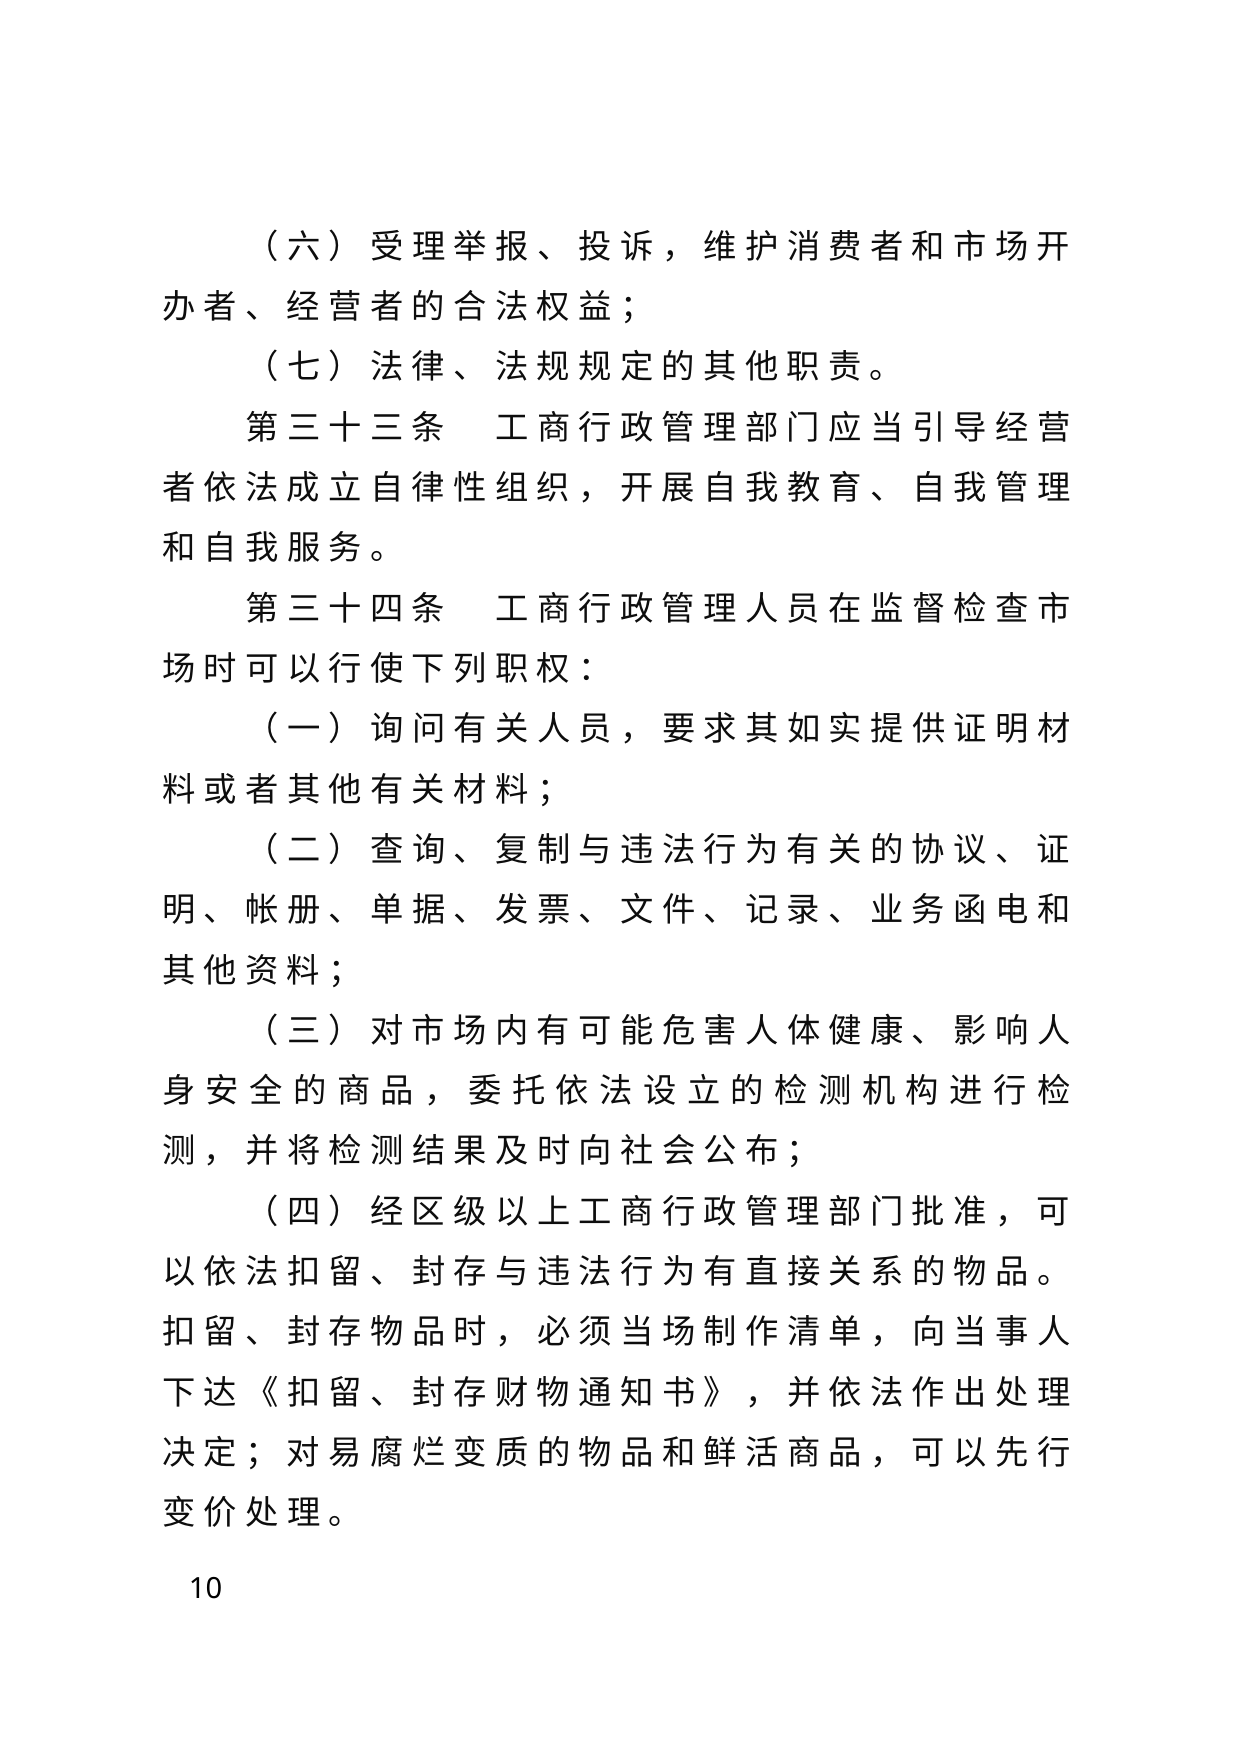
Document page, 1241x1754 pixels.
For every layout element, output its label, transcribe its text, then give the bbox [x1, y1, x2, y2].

text （七）法律、法规规定的其他职责。 [162, 334, 1078, 394]
text （二）查询、复制与违法行为有关的协议、证明、帐册、单据、发票、文件、记录、业务函电和其他资料； [162, 817, 1078, 998]
text （四）经区级以上工商行政管理部门批准，可以依法扣留、封存与违法行为有直接关系的物品。扣留、封存物品时，必须当场制作清单，向当事人下达《扣留、封存财物通知书》，并依法作出处理决定；对易腐烂变质的物品和鲜活商品，可以先行变价处理。 [162, 1178, 1078, 1540]
text 第三十三条 工商行政管理部门应当引导经营者依法成立自律性组织，开展自我教育、自我管理和自我服务。 [162, 394, 1078, 575]
text 第三十四条 工商行政管理人员在监督检查市场时可以行使下列职权： [162, 575, 1078, 696]
text （一）询问有关人员，要求其如实提供证明材料或者其他有关材料； [162, 696, 1078, 817]
text （六）受理举报、投诉，维护消费者和市场开办者、经营者的合法权益； [162, 213, 1078, 334]
text （三）对市场内有可能危害人体健康、影响人身安全的商品，委托依法设立的检测机构进行检测，并将检测结果及时向社会公布； [162, 998, 1078, 1178]
